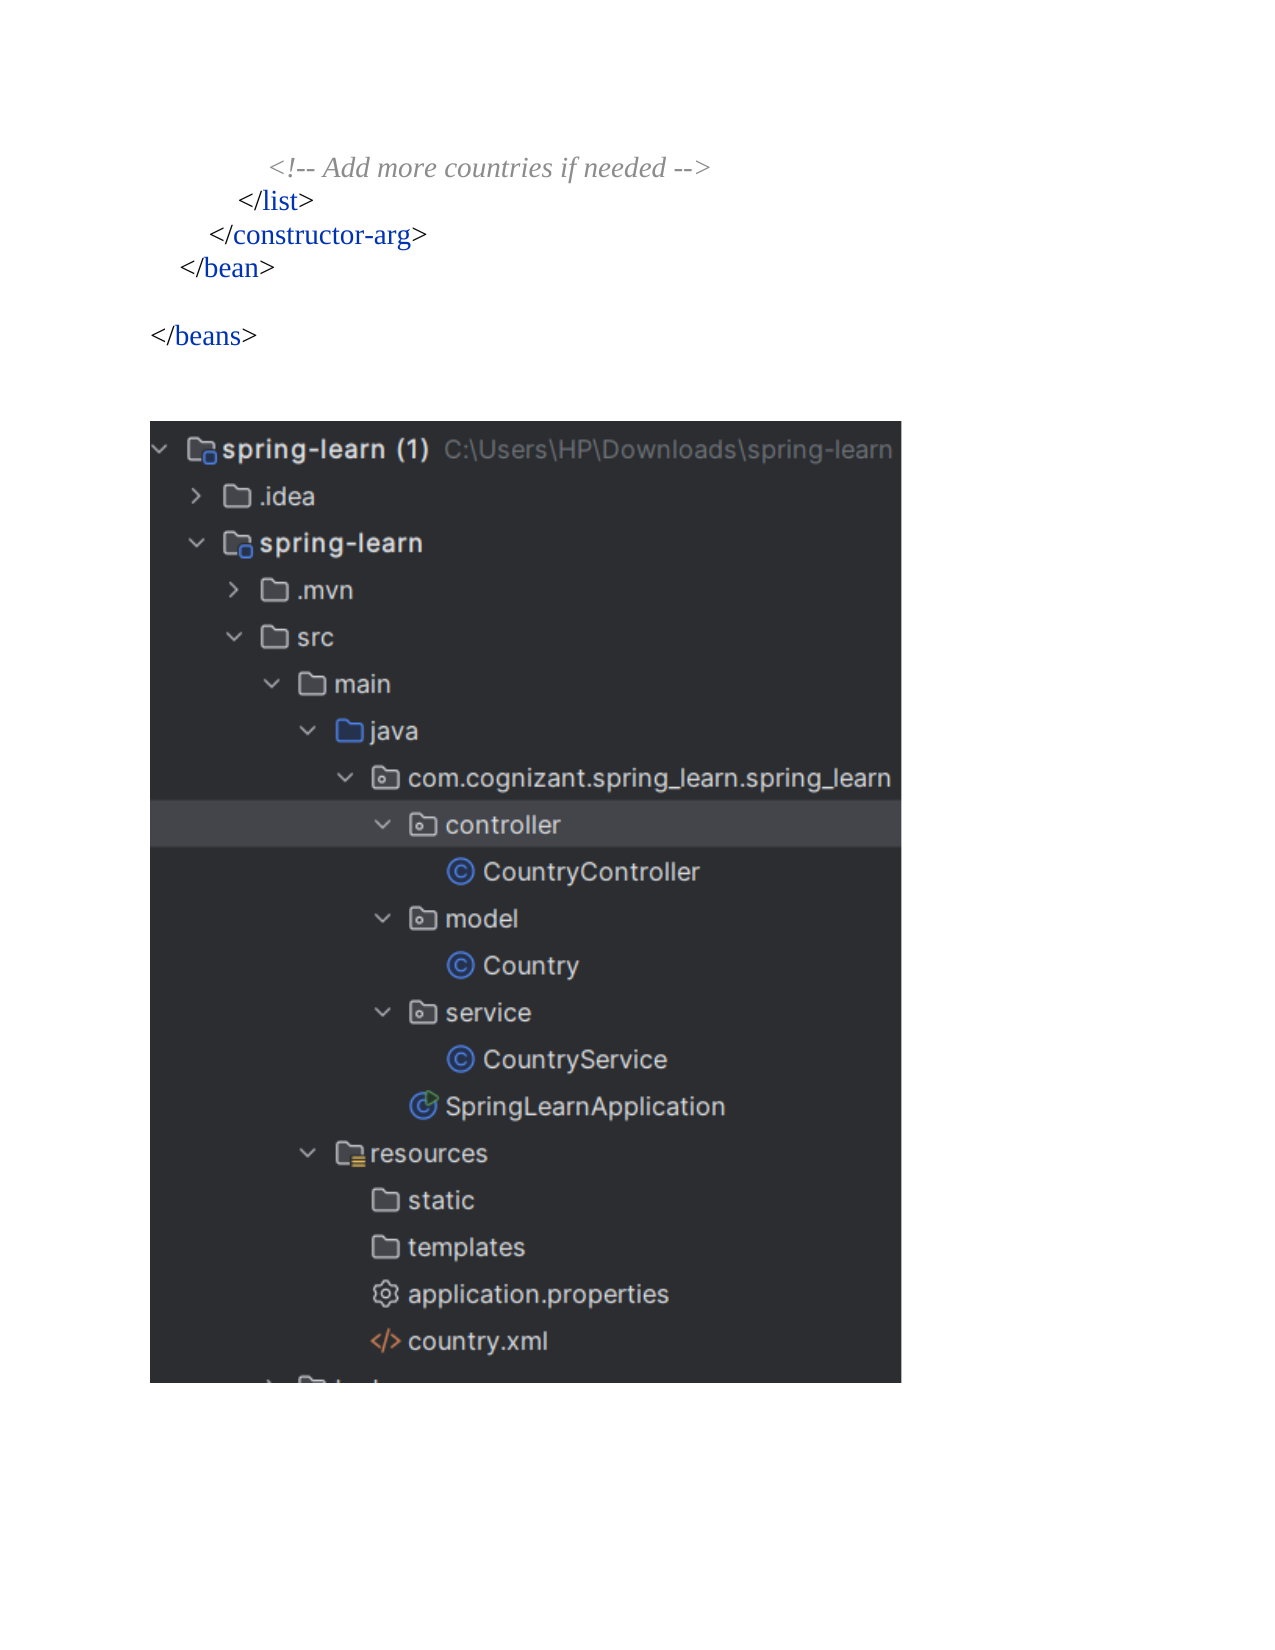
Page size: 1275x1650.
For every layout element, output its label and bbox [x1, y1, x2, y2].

picture [150, 421, 902, 1383]
text [150, 150, 1125, 351]
